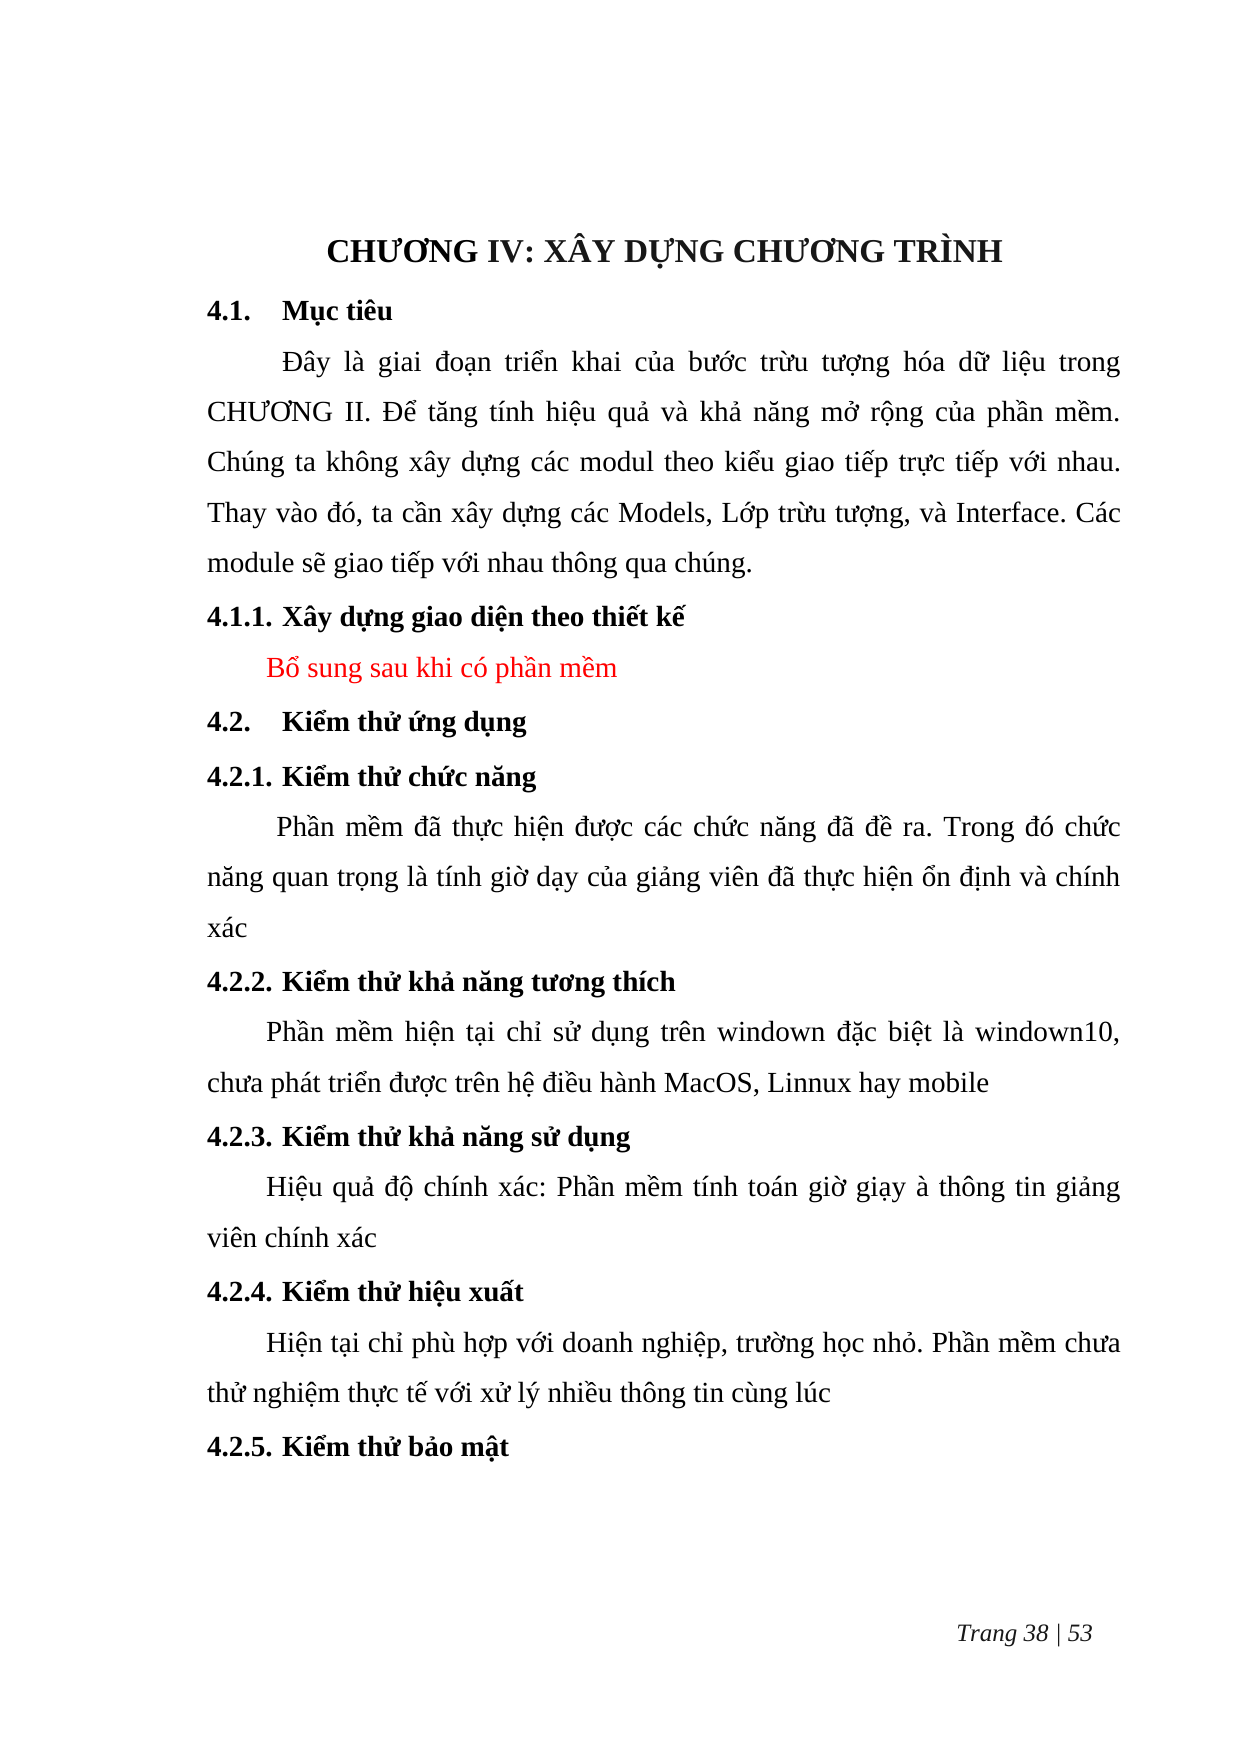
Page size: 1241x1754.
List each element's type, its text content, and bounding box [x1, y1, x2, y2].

subtitle Kiểm thử khả năng sử dụng [207, 1119, 1122, 1153]
text Bổ sung sau khi có phần mềm [207, 650, 1122, 683]
text Hiện tại chỉ phù hợp với doanh nghiệp, trường học nhỏ. Phần mềm chưa thử nghiệm thực tế với xử lý nhiều thông tin cùng lúc [207, 1325, 1122, 1408]
subtitle Kiểm thử khả năng tương thích [207, 964, 1122, 998]
subtitle Kiểm thử hiệu xuất [207, 1274, 1122, 1308]
subtitle Kiểm thử chức năng [207, 759, 1122, 792]
text Đây là giai đoạn triển khai của bước trừu tượng hóa dữ liệu trong CHƯƠNG II. Để tăng tính hiệu quả và khả năng mở rộng của phần mềm. Chúng ta không xây dựng các modul theo kiểu giao tiếp trực tiếp với nhau. Thay vào đó, ta cần xây dựng các Models, Lớp trừu tượng, và Interface. Các module sẽ giao tiếp với nhau thông qua chúng. [207, 344, 1122, 578]
subtitle Kiểm thử bảo mật [207, 1429, 1122, 1463]
text Phần mềm hiện tại chỉ sử dụng trên windown đặc biệt là windown10, chưa phát triển được trên hệ điều hành MacOS, Linnux hay mobile [207, 1014, 1122, 1098]
subtitle CHƯƠNG IV: XÂY DỰNG CHƯƠNG TRÌNH [207, 232, 1122, 270]
subtitle Mục tiêu [207, 293, 1122, 327]
subtitle Xây dựng giao diện theo thiết kế [207, 599, 1122, 633]
text Hiệu quả độ chính xác: Phần mềm tính toán giờ giạy à thông tin giảng viên chính xác [207, 1169, 1122, 1253]
text Phần mềm đã thực hiện được các chức năng đã đề ra. Trong đó chức năng quan trọng là tính giờ dạy của giảng viên đã thực hiện ổn định và chính xác [207, 809, 1122, 943]
subtitle Kiểm thử ứng dụng [207, 704, 1122, 738]
